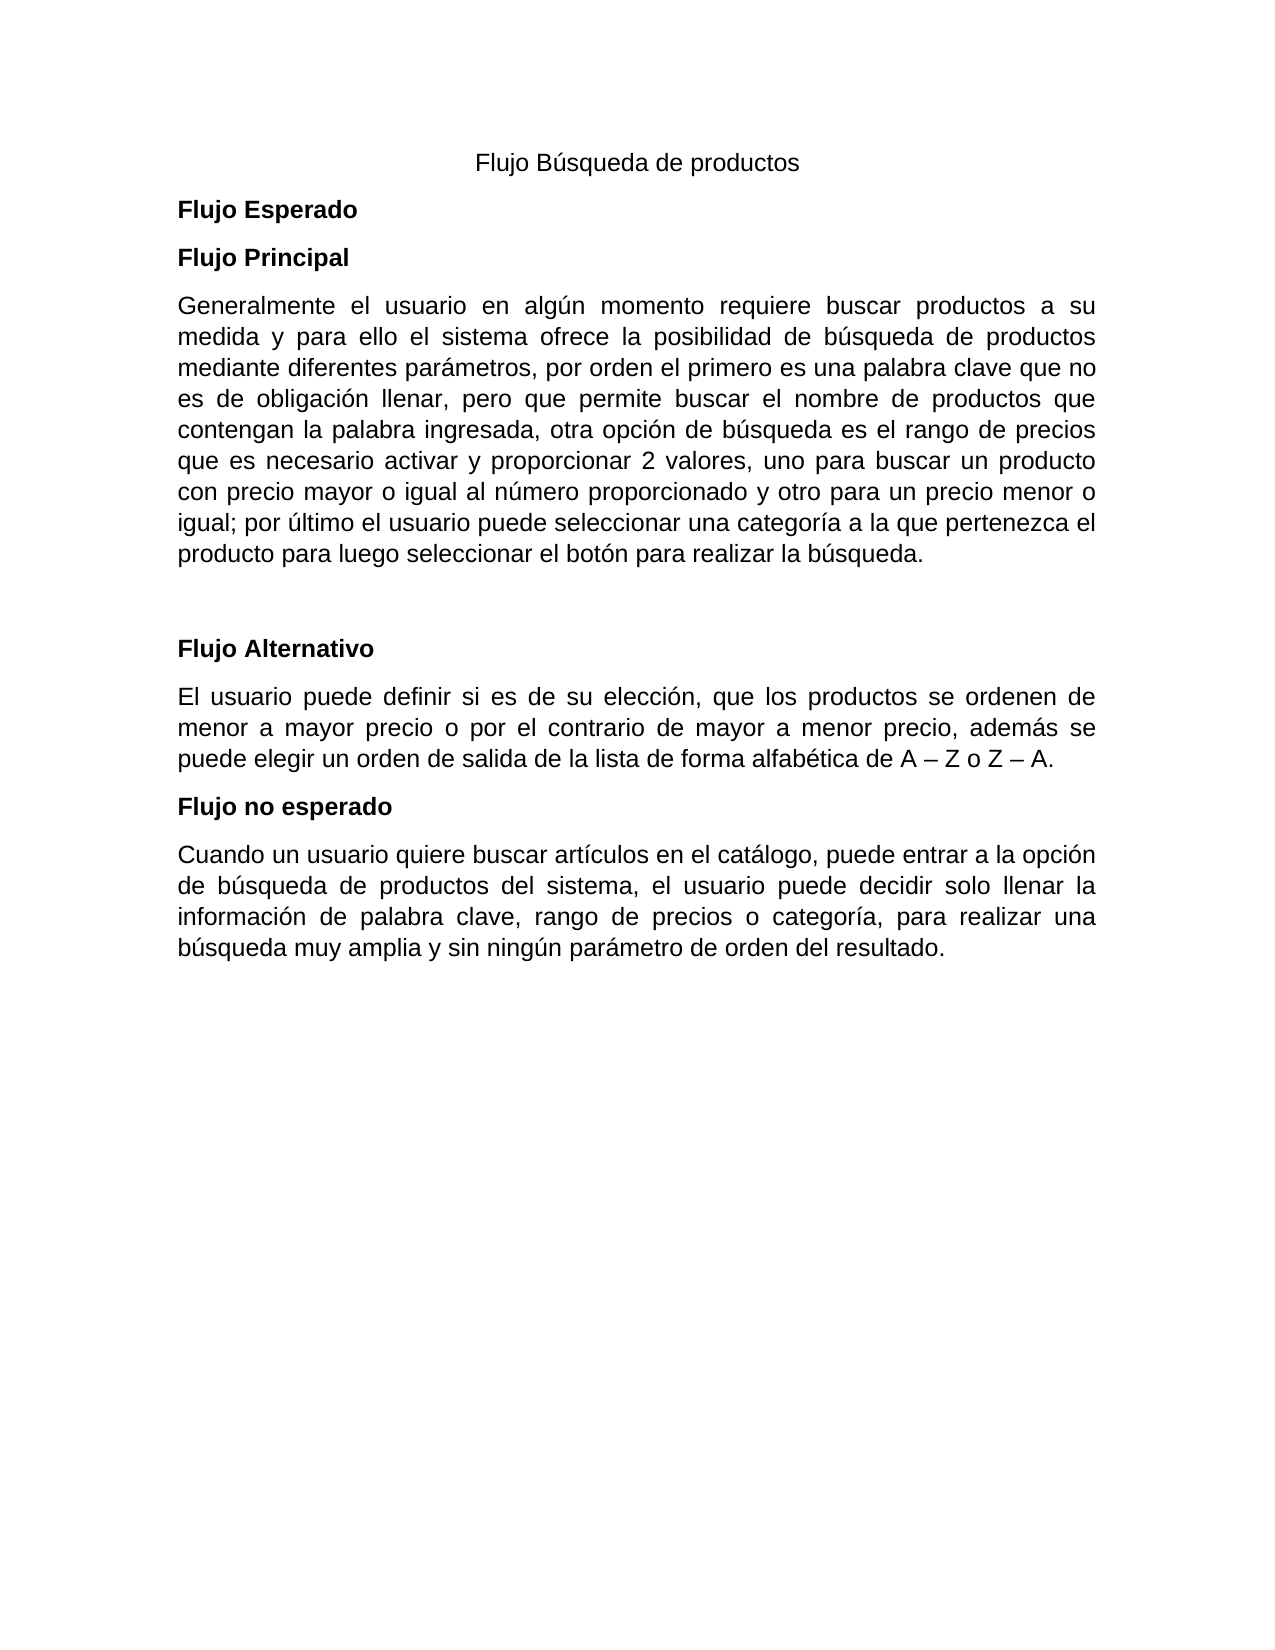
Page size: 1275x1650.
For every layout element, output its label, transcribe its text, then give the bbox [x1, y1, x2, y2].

text Flujo Esperado [177, 195, 1098, 224]
text El usuario puede definir si es de su elección, que los productos se ordenen de menor a mayor precio o por el contrario de mayor a menor precio, además se puede elegir un orden de salida de la lista de forma alfabética de A – Z o Z – A. [177, 682, 1098, 773]
text Flujo no esperado [177, 792, 1098, 821]
text Flujo Alternativo [177, 634, 1098, 663]
text Cuando un usuario quiere buscar artículos en el catálogo, puede entrar a la opción de búsqueda de productos del sistema, el usuario puede decidir solo llenar la información de palabra clave, rango de precios o categoría, para realizar una búsqueda muy amplia y sin ningún parámetro de orden del resultado. [177, 840, 1098, 962]
text Flujo Principal [177, 243, 1098, 272]
text Generalmente el usuario en algún momento requiere buscar productos a su medida y para ello el sistema ofrece la posibilidad de búsqueda de productos mediante diferentes parámetros, por orden el primero es una palabra clave que no es de obligación llenar, pero que permite buscar el nombre de productos que contengan la palabra ingresada, otra opción de búsqueda es el rango de precios que es necesario activar y proporcionar 2 valores, uno para buscar un producto con precio mayor o igual al número proporcionado y otro para un precio menor o igual; por último el usuario puede seleccionar una categoría a la que pertenezca el producto para luego seleccionar el botón para realizar la búsqueda. [177, 291, 1098, 568]
text Flujo Búsqueda de productos [177, 148, 1098, 176]
